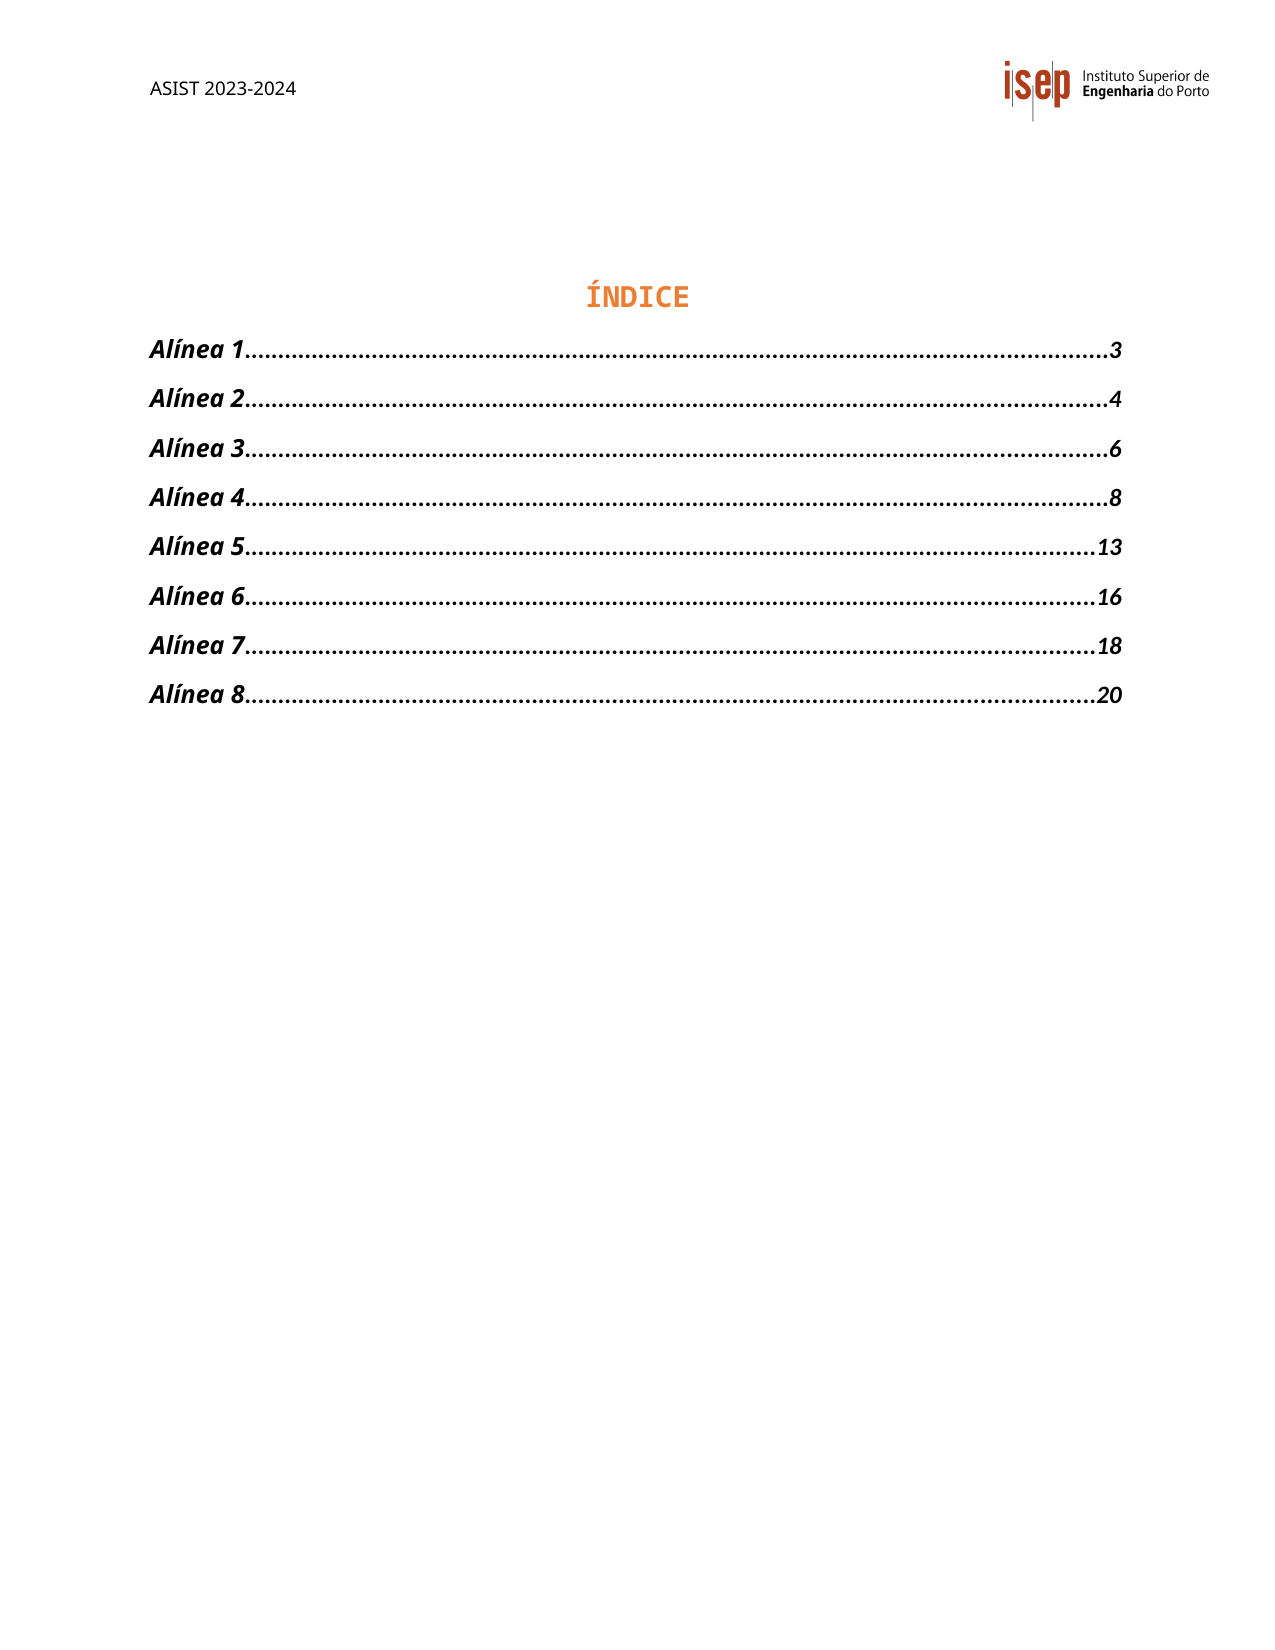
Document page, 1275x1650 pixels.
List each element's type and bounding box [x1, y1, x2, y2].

picture [1004, 61, 1209, 122]
